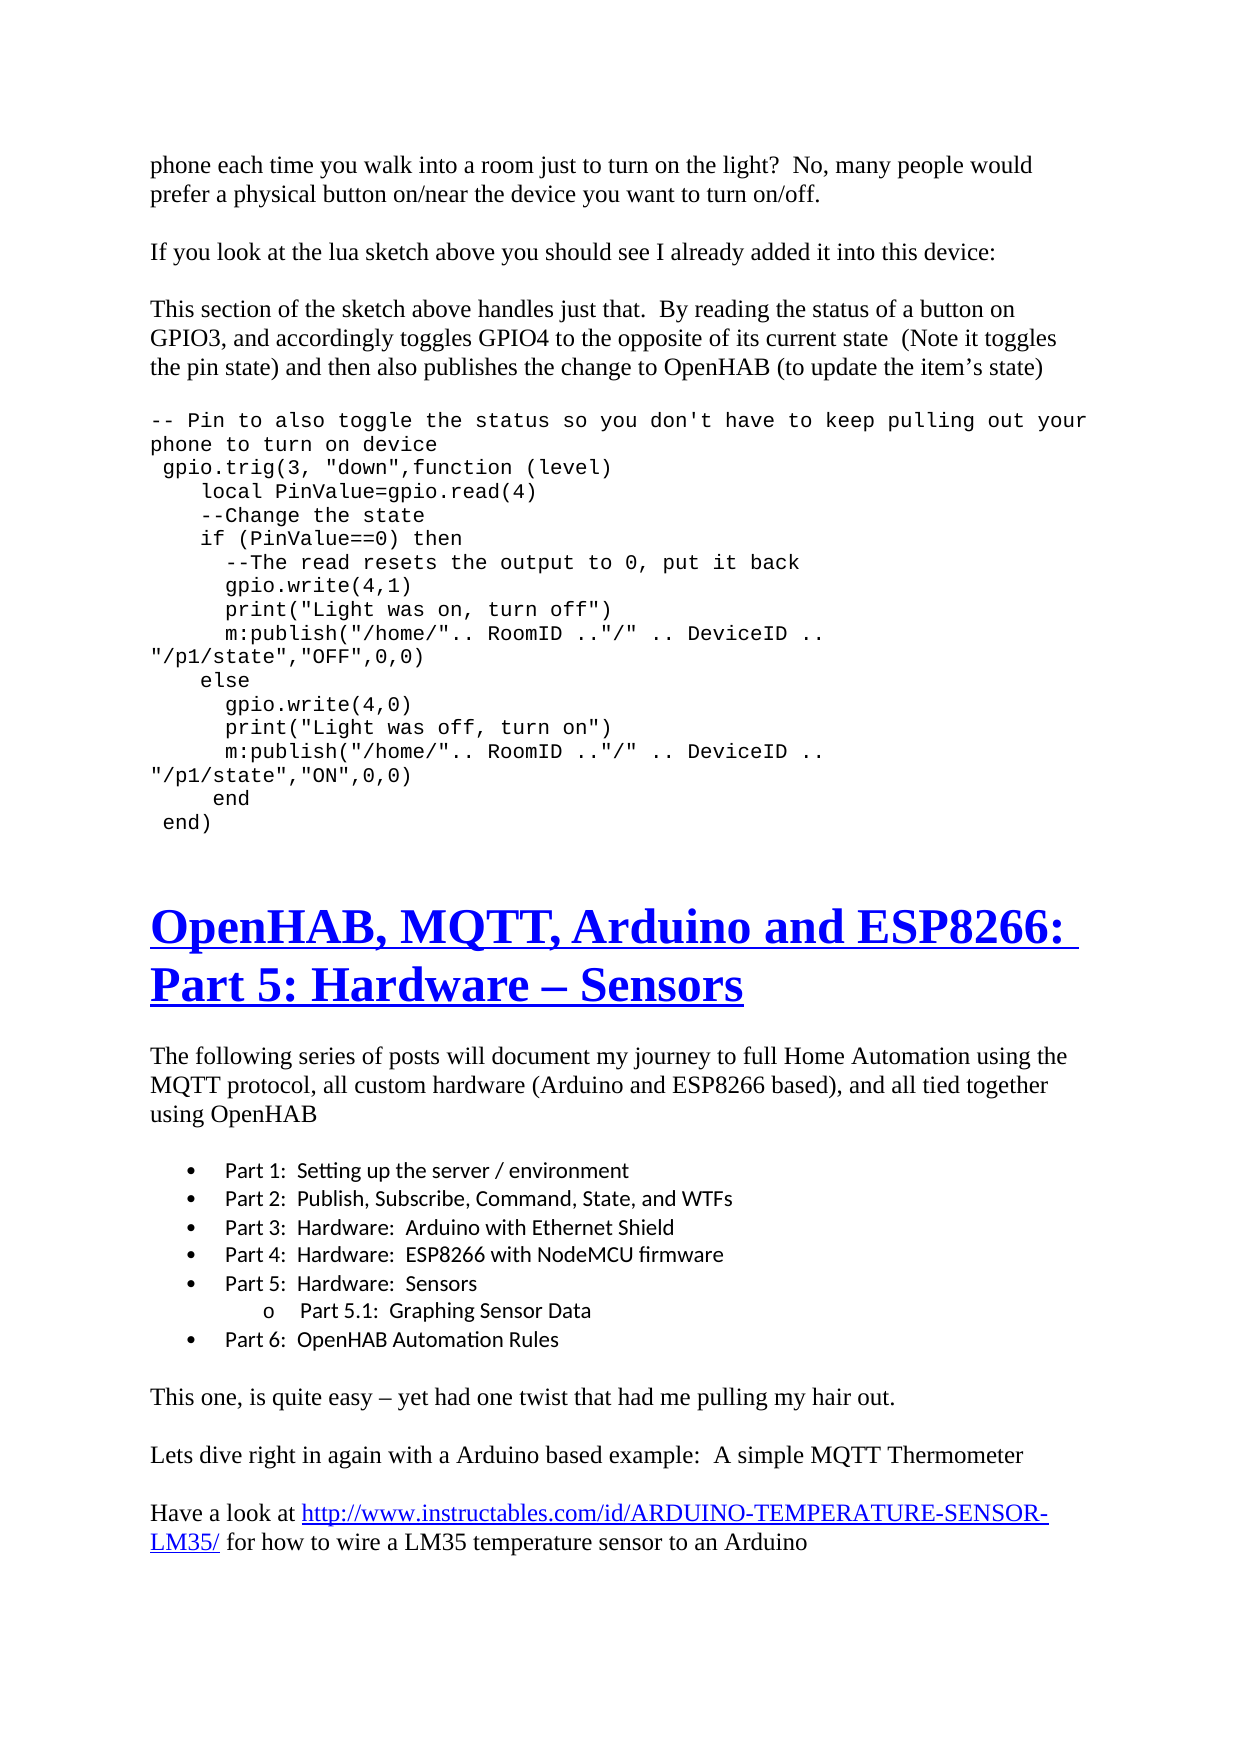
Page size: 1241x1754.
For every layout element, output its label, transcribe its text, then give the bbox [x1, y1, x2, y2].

text This section of the sketch above handles just that. By reading the status of a button on GPIO3, and accordingly toggles GPIO4 to the opposite of its current state (Note it toggles the pin state) and then also publishes the change to OpenHAB (to update the item’s state) [150, 294, 1090, 381]
text Lets dive right in again with a Arduino based example: A simple MQTT Thermometer [150, 1440, 1090, 1469]
text end [150, 788, 1090, 812]
text -- Pin to also toggle the status so you don't have to keep pulling out your phone to turn on device [150, 410, 1090, 457]
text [150, 150, 1090, 207]
text print("Light was on, turn off") [150, 599, 1090, 623]
text end) [150, 812, 1090, 836]
text m:publish("/home/".. RoomID .."/" .. DeviceID .. "/p1/state","OFF",0,0) [150, 623, 1090, 670]
text --Change the state [150, 504, 1090, 528]
text gpio.write(4,1) [150, 576, 1090, 599]
text The following series of posts will document my journey to full Home Automation using the MQTT protocol, all custom hardware (Arduino and ESP8266 based), and all tied together using OpenHAB [150, 1041, 1090, 1127]
text m:publish("/home/".. RoomID .."/" .. DeviceID .. "/p1/state","ON",0,0) [150, 741, 1090, 788]
list Part 5.1: Graphing Sensor Data [262, 1297, 1090, 1325]
list Part 2: Publish, Subscribe, Command, State, and WTFs [187, 1184, 1090, 1213]
subtitle OpenHAB, MQTT, Arduino and ESP8266: Part 5: Hardware – Sensors [150, 897, 1090, 1012]
list Part 4: Hardware: ESP8266 with NodeMCU firmware [187, 1241, 1090, 1269]
text --The read resets the output to 0, put it back [150, 552, 1090, 576]
list Part 6: OpenHAB Automation Rules [187, 1325, 1090, 1353]
list Part 5: Hardware: Sensors [187, 1269, 1090, 1297]
text else [150, 670, 1090, 694]
text This one, is quite easy – yet had one twist that had me pulling my hair out. [150, 1382, 1090, 1411]
list Part 3: Hardware: Arduino with Ethernet Shield [187, 1213, 1090, 1241]
text local PinValue=gpio.read(4) [150, 481, 1090, 504]
list Part 1: Setting up the server / environment [187, 1157, 1090, 1184]
text gpio.write(4,0) [150, 694, 1090, 717]
text gpio.trig(3, "down",function (level) [150, 457, 1090, 481]
text print("Light was off, turn on") [150, 717, 1090, 741]
text If you look at the lua sketch above you should see I already added it into this device: [150, 237, 1090, 265]
text if (PinValue==0) then [150, 528, 1090, 552]
text Have a look at http://www.instructables.com/id/ARDUINO-TEMPERATURE-SENSOR-LM35/ for how to wire a LM35 temperature sensor to an Arduino [150, 1498, 1090, 1556]
